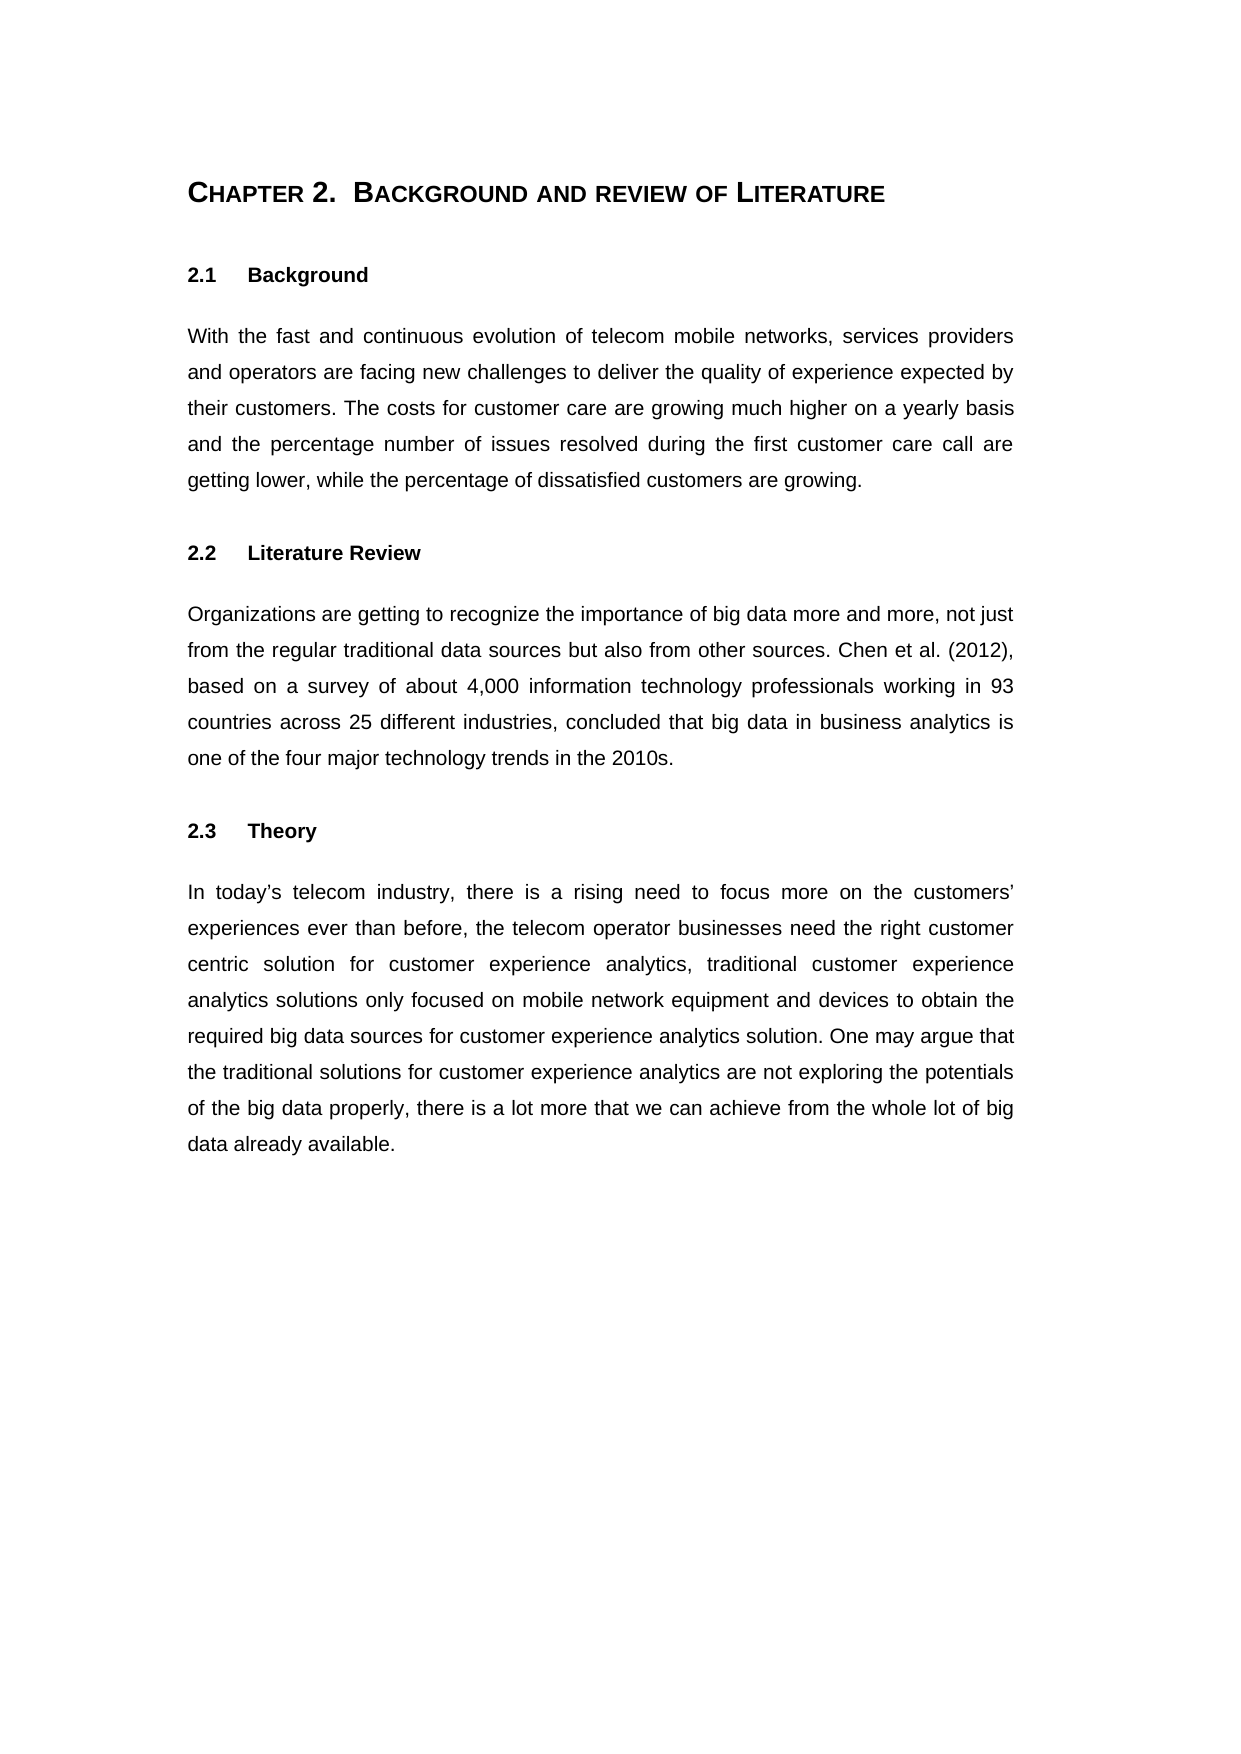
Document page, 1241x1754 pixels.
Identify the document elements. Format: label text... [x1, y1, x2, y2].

text With the fast and continuous evolution of telecom mobile networks, services providers and operators are facing new challenges to deliver the quality of experience expected by their customers. The costs for customer care are growing much higher on a yearly basis and the percentage number of issues resolved during the first customer care call are getting lower, while the percentage of dissatisfied customers are growing. [187, 324, 1015, 491]
subtitle Theory [187, 819, 1015, 843]
subtitle Background and review of Literature [187, 175, 970, 208]
text Organizations are getting to recognize the importance of big data more and more, not just from the regular traditional data sources but also from other sources. Chen et al. (2012), based on a survey of about 4,000 information technology professionals working in 93 countries across 25 different industries, concluded that big data in business analytics is one of the four major technology trends in the 2010s. [187, 602, 1015, 769]
text In today’s telecom industry, there is a rising need to focus more on the customers’ experiences ever than before, the telecom operator businesses need the right customer centric solution for customer experience analytics, traditional customer experience analytics solutions only focused on mobile network equipment and devices to obtain the required big data sources for customer experience analytics solution. One may argue that the traditional solutions for customer experience analytics are not exploring the potentials of the big data properly, there is a lot more that we can achieve from the whole lot of big data already available. [187, 880, 1015, 1156]
subtitle Literature Review [187, 541, 1015, 565]
subtitle Background [187, 263, 1015, 287]
